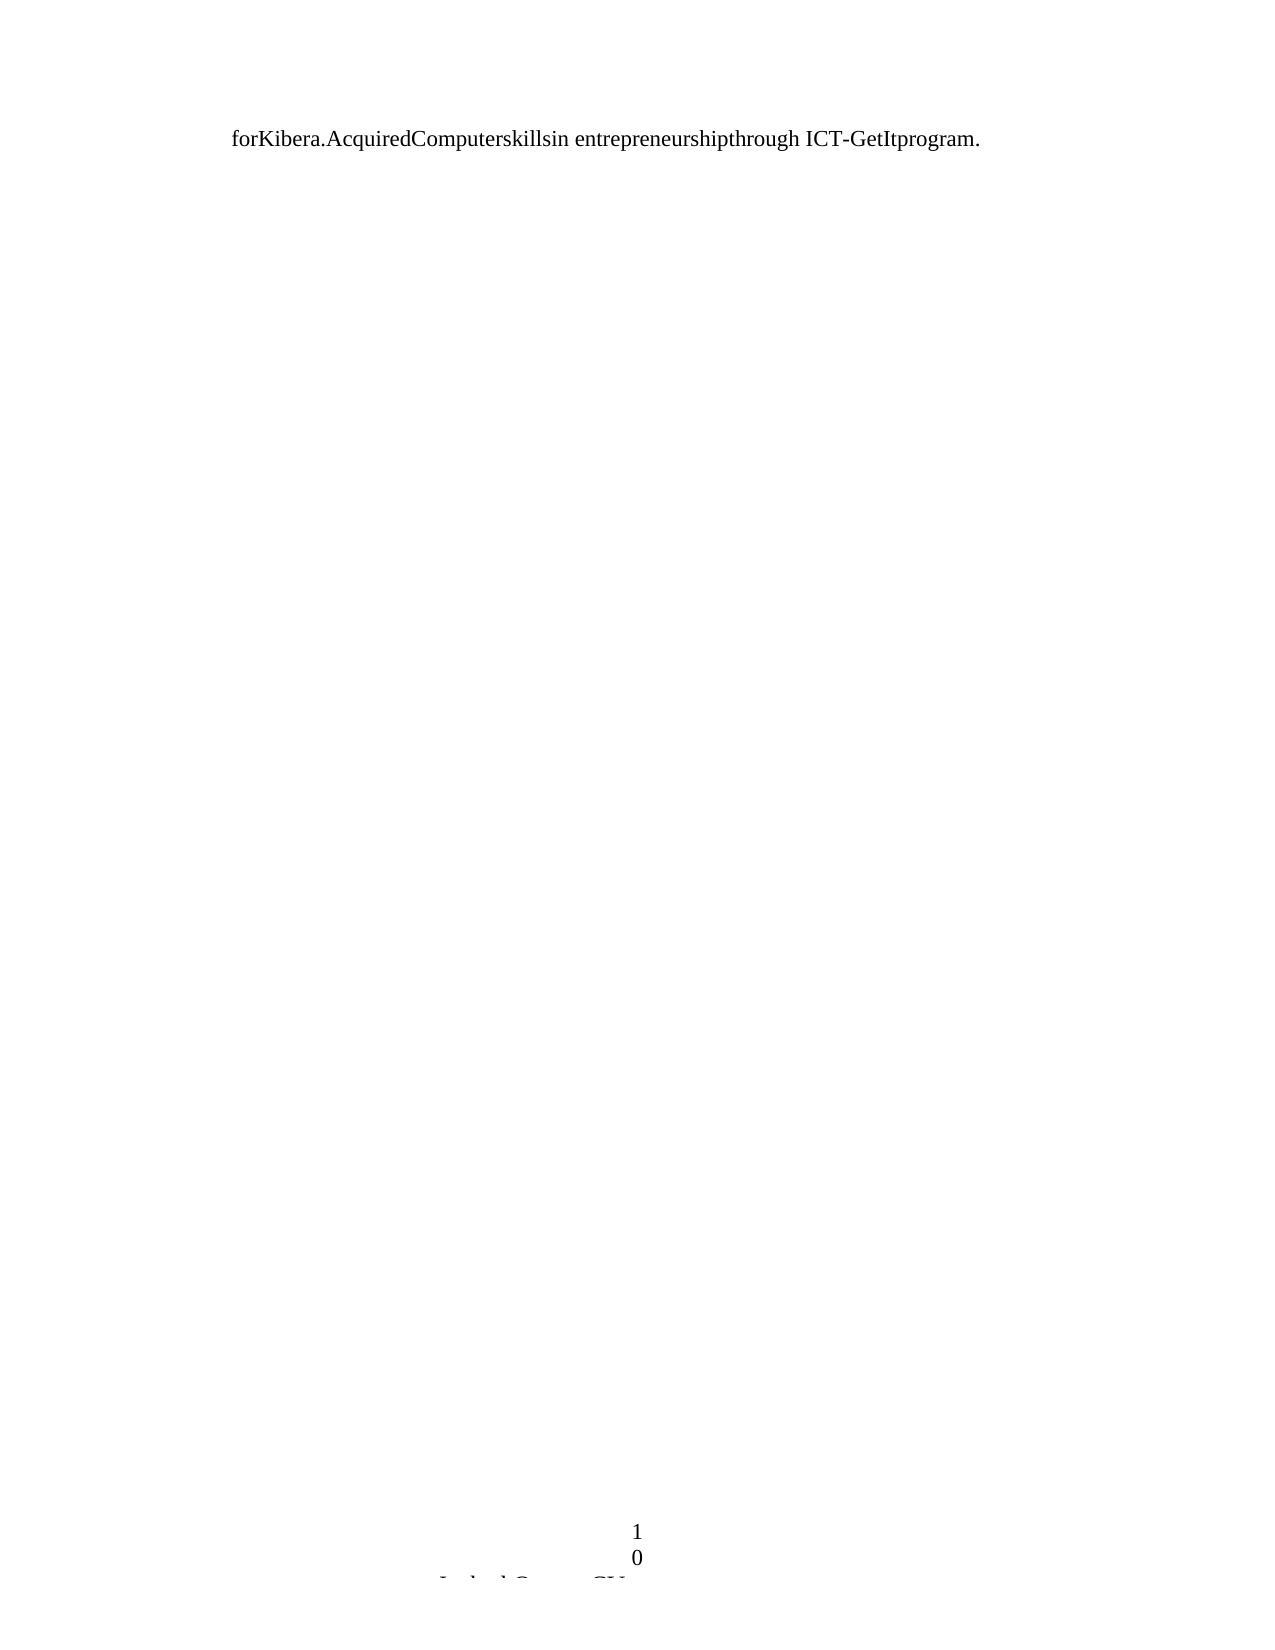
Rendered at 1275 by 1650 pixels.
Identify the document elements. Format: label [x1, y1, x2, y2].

text [231, 125, 1064, 151]
